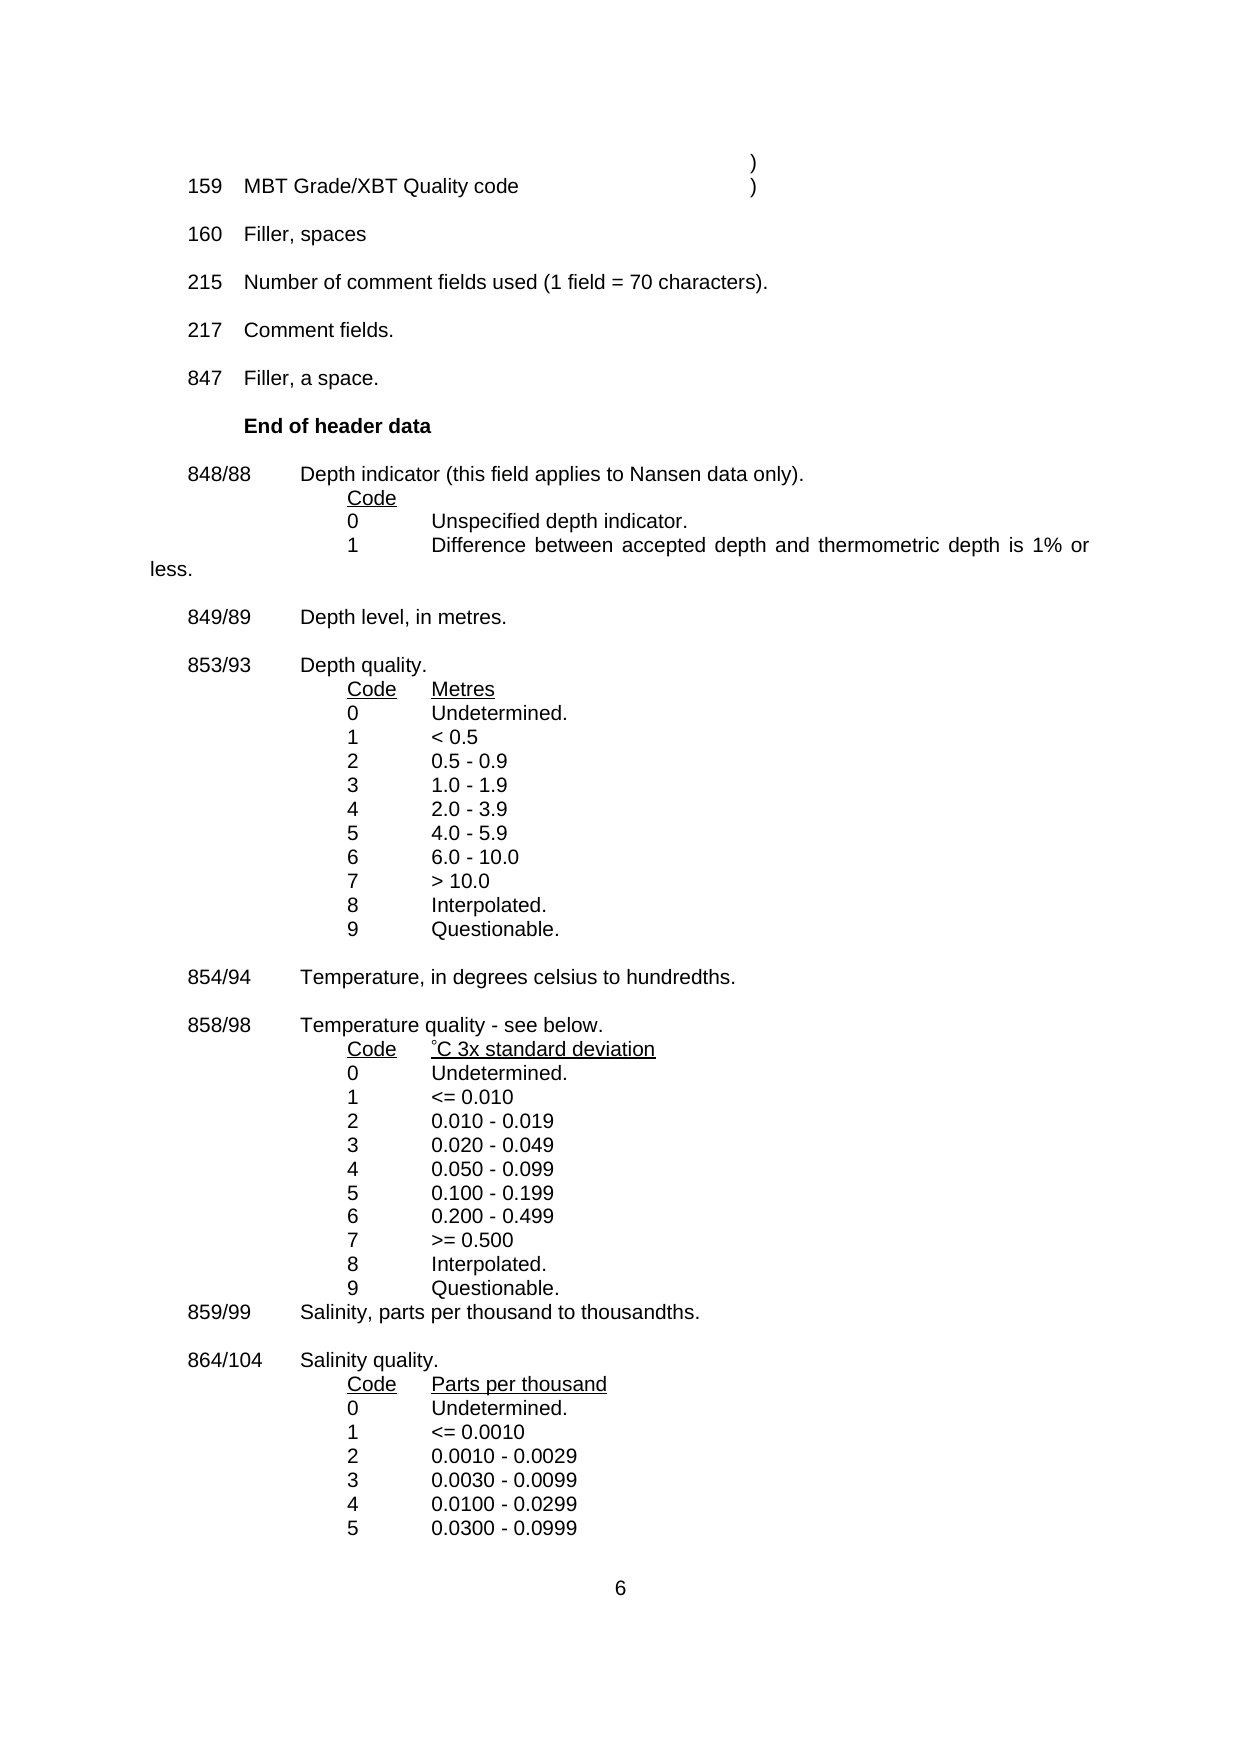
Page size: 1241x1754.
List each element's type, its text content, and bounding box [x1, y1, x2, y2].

text 2 0.010 - 0.019 [150, 1108, 1090, 1132]
text 1 <= 0.010 [150, 1084, 1090, 1108]
text 0 Undetermined. [150, 701, 1090, 725]
text 3 1.0 - 1.9 [150, 773, 1090, 797]
text 3 0.020 - 0.049 [150, 1132, 1090, 1156]
text 858/98 Temperature quality - see below. [150, 1012, 1090, 1036]
text 0 Undetermined. [150, 1061, 1090, 1084]
text ) [150, 150, 1090, 174]
text Code Parts per thousand [150, 1372, 1090, 1396]
text 848/88 Depth indicator (this field applies to Nansen data only). [150, 461, 1090, 485]
text 1 < 0.5 [150, 725, 1090, 749]
text 854/94 Temperature, in degrees celsius to hundredths. [150, 964, 1090, 988]
text 160 Filler, spaces [150, 222, 1090, 246]
text 6 0.200 - 0.499 [150, 1204, 1090, 1228]
text 7 > 10.0 [150, 869, 1090, 893]
text 159 MBT Grade/XBT Quality code ) [150, 174, 1090, 198]
text 8 Interpolated. [150, 1252, 1090, 1276]
text 0 Undetermined. [150, 1396, 1090, 1420]
text Code C 3x standard deviation [150, 1036, 1090, 1061]
text 853/93 Depth quality. [150, 653, 1090, 677]
text 859/99 Salinity, parts per thousand to thousandths. [150, 1300, 1090, 1324]
text 8 Interpolated. [150, 893, 1090, 917]
text 9 Questionable. [150, 917, 1090, 941]
text Code [150, 485, 1090, 509]
text 7 >= 0.500 [150, 1228, 1090, 1252]
text 5 4.0 - 5.9 [150, 821, 1090, 845]
text 847 Filler, a space. [150, 366, 1090, 389]
text 1 Difference between accepted depth and thermometric depth is 1% or less. [150, 533, 1090, 581]
text 6 6.0 - 10.0 [150, 845, 1090, 869]
text 5 0.0300 - 0.0999 [150, 1516, 1090, 1540]
text 3 0.0030 - 0.0099 [150, 1468, 1090, 1492]
text 2 0.0010 - 0.0029 [150, 1444, 1090, 1468]
text 4 0.0100 - 0.0299 [150, 1492, 1090, 1516]
text Code Metres [150, 677, 1090, 701]
text 4 0.050 - 0.099 [150, 1156, 1090, 1180]
text 864/104 Salinity quality. [150, 1348, 1090, 1372]
text 9 Questionable. [150, 1276, 1090, 1300]
text End of header data [150, 413, 1090, 437]
text 2 0.5 - 0.9 [150, 749, 1090, 773]
text 4 2.0 - 3.9 [150, 797, 1090, 821]
text 215 Number of comment fields used (1 field = 70 characters). [150, 270, 1090, 294]
text 217 Comment fields. [150, 318, 1090, 342]
text 849/89 Depth level, in metres. [150, 605, 1090, 629]
text 0 Unspecified depth indicator. [150, 509, 1090, 533]
text 5 0.100 - 0.199 [150, 1180, 1090, 1204]
text 1 <= 0.0010 [150, 1420, 1090, 1444]
